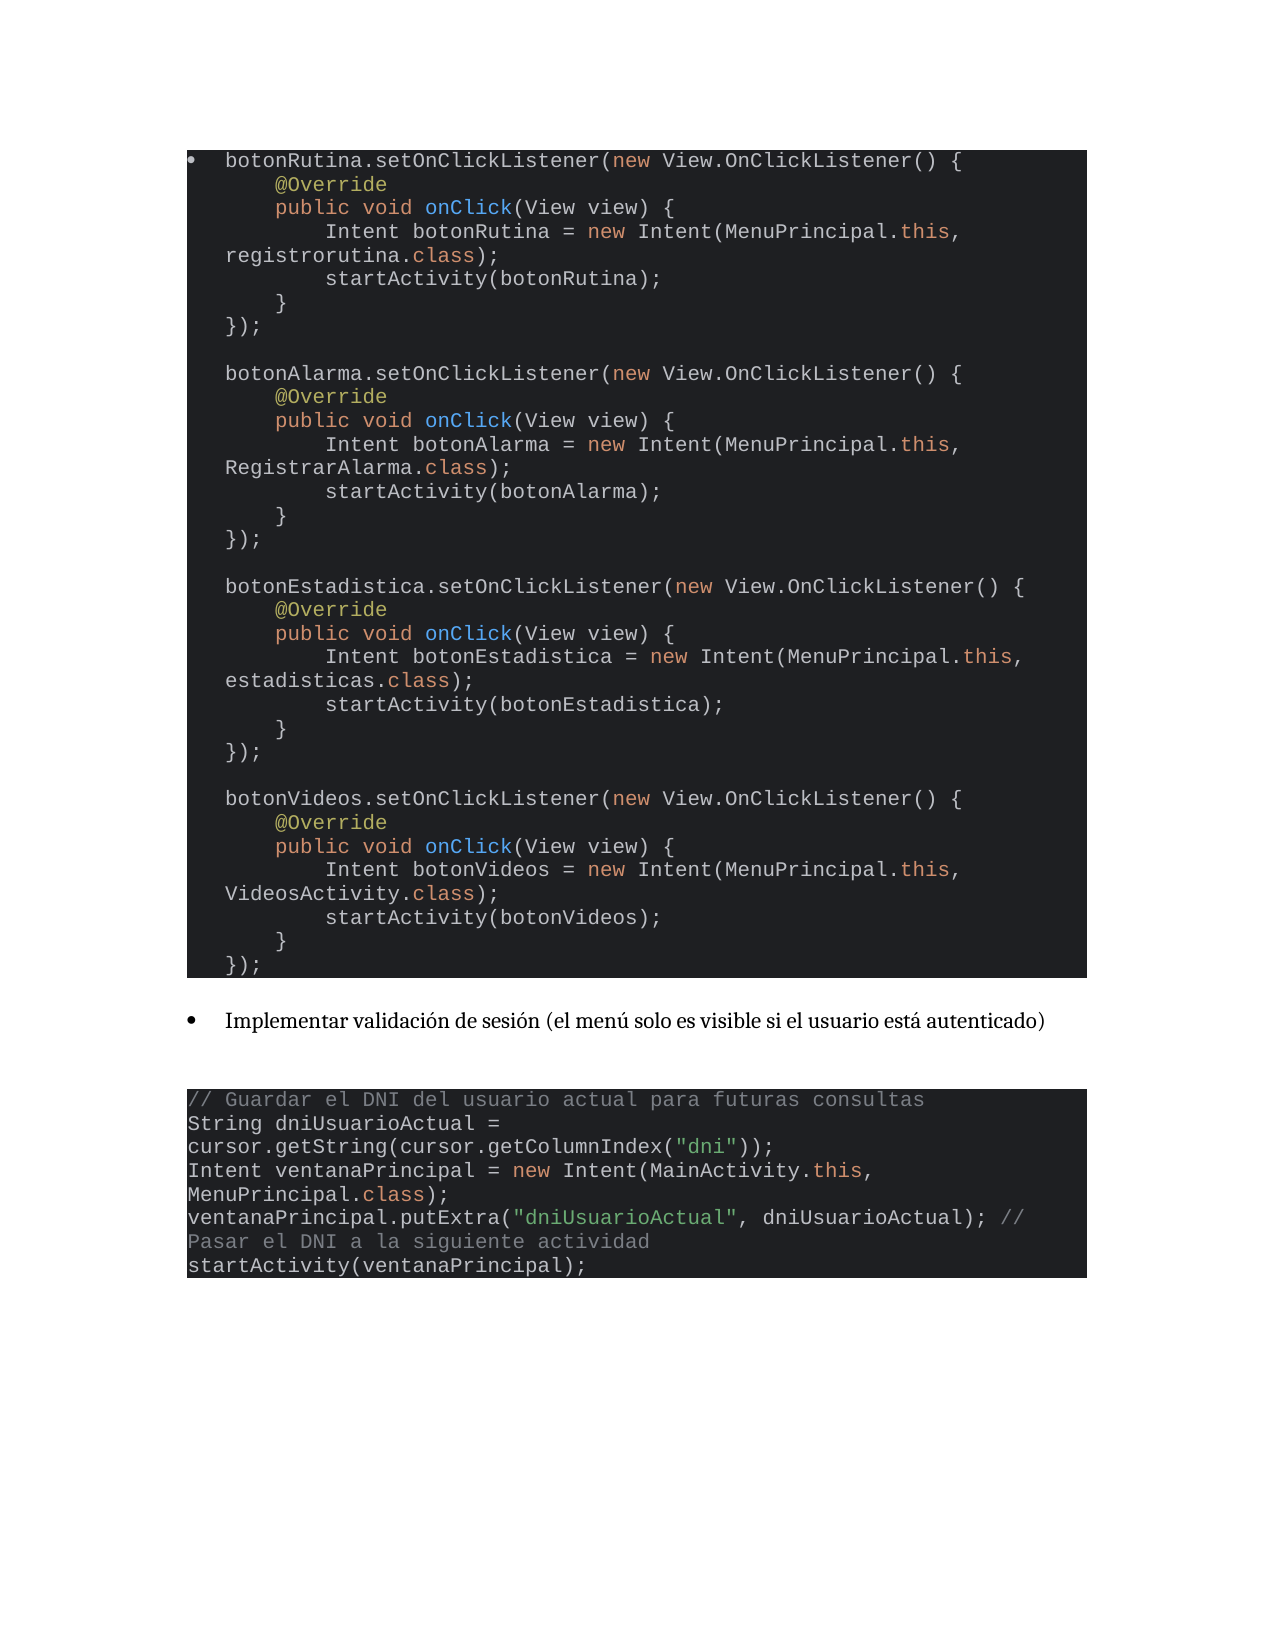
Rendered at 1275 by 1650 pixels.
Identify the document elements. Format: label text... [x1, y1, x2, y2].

text // Guardar el DNI del usuario actual para futuras consultas String dniUsuarioActual = cursor.getString(cursor.getColumnIndex("dni")); Intent ventanaPrincipal = new Intent(MainActivity.this, MenuPrincipal.class); ventanaPrincipal.putExtra("dniUsuarioActual", dniUsuarioActual); // Pasar el DNI a la siguiente actividad startActivity(ventanaPrincipal); [187, 1089, 1087, 1278]
list Implementar validación de sesión (el menú solo es visible si el usuario está autenticado) [187, 1008, 1087, 1034]
list botonRutina.setOnClickListener(new View.OnClickListener() { @Override public void onClick(View view) { Intent botonRutina = new Intent(MenuPrincipal.this, registrorutina.class); startActivity(botonRutina); } }); botonAlarma.setOnClickListener(new View.OnClickListener() { @Override public void onClick(View view) { Intent botonAlarma = new Intent(MenuPrincipal.this, RegistrarAlarma.class); startActivity(botonAlarma); } }); botonEstadistica.setOnClickListener(new View.OnClickListener() { @Override public void onClick(View view) { Intent botonEstadistica = new Intent(MenuPrincipal.this, estadisticas.class); startActivity(botonEstadistica); } }); botonVideos.setOnClickListener(new View.OnClickListener() { @Override public void onClick(View view) { Intent botonVideos = new Intent(MenuPrincipal.this, VideosActivity.class); startActivity(botonVideos); } }); [187, 150, 1087, 978]
